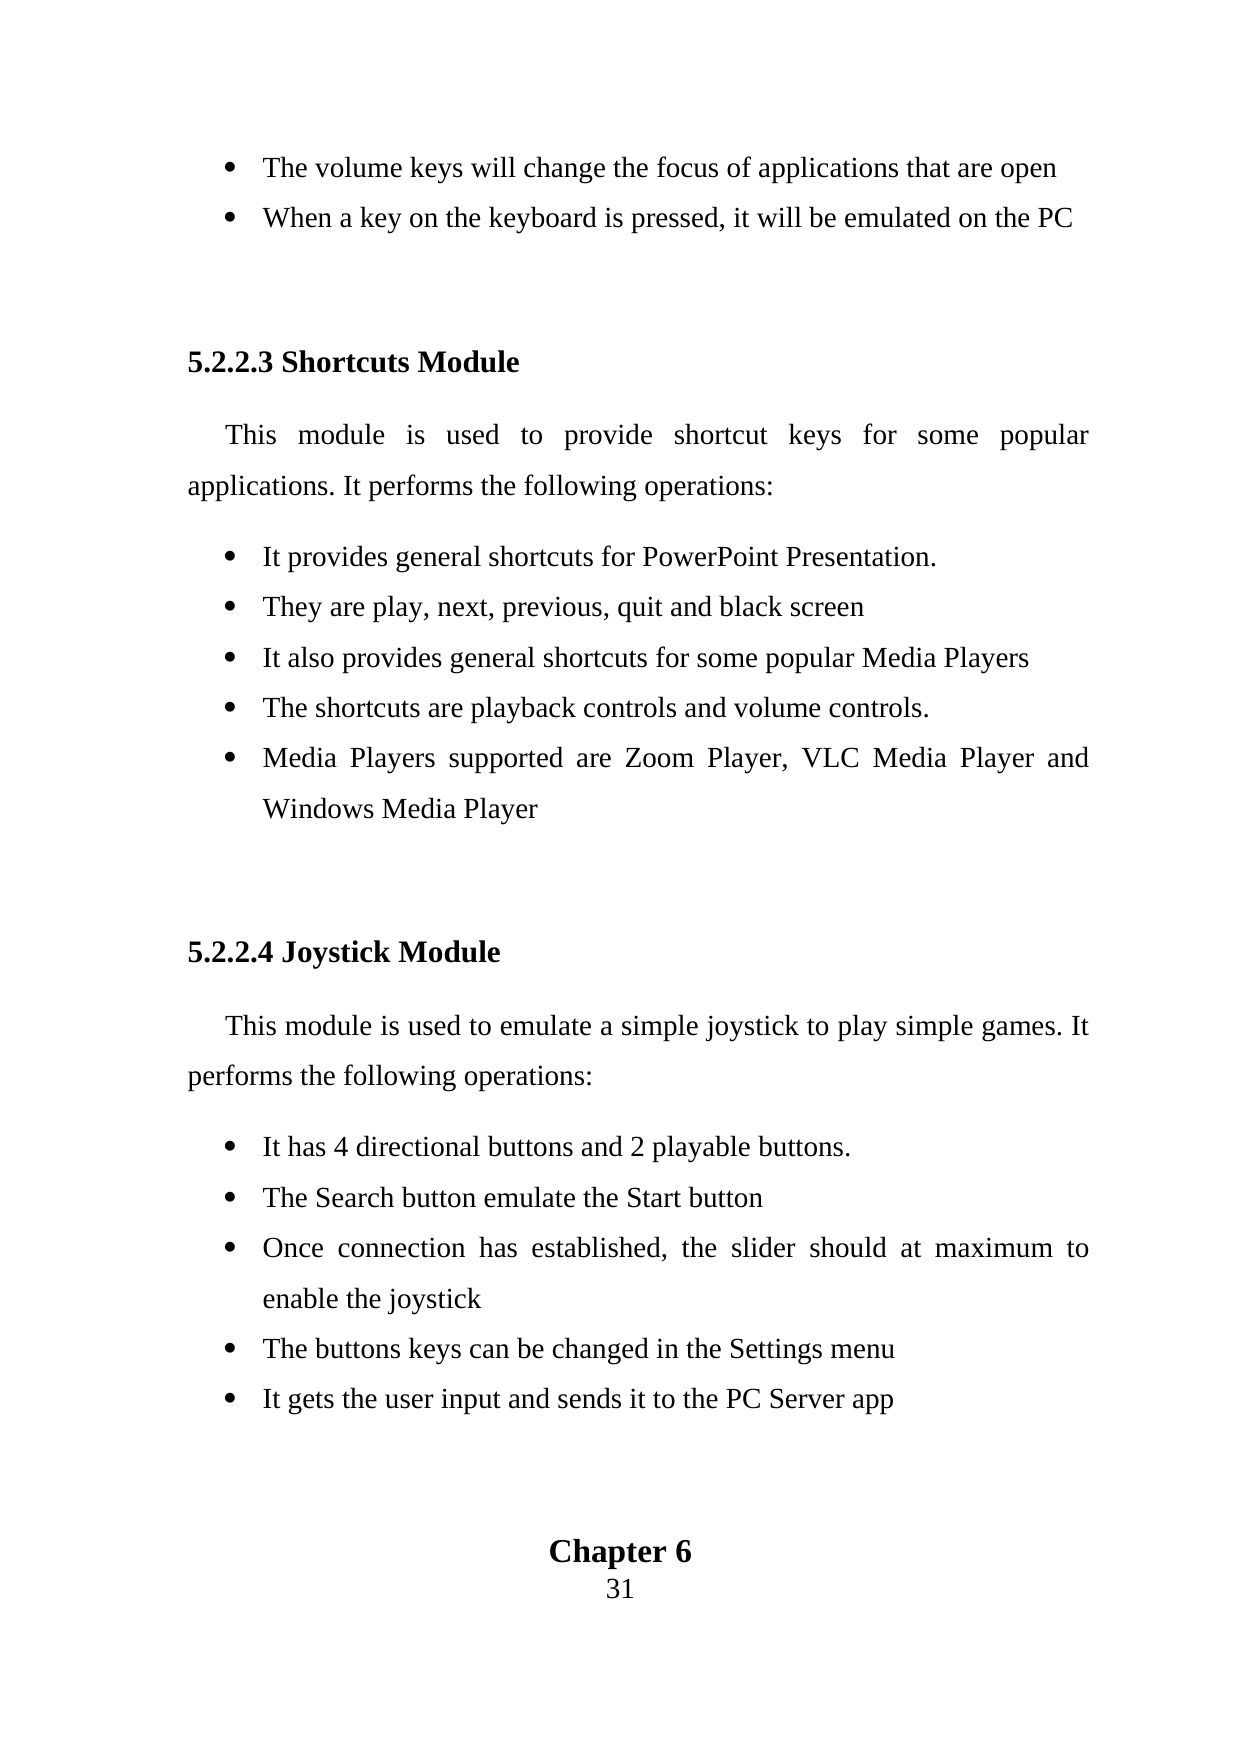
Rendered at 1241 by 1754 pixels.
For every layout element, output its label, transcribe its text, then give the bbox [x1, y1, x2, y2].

list They are play, next, previous, quit and black screen [225, 589, 1090, 623]
text This module is used to provide shortcut keys for some popular applications. It performs the following operations: [187, 417, 1090, 501]
list It gets the user input and sends it to the PC Server app [225, 1381, 1090, 1415]
list When a key on the keyboard is pressed, it will be emulated on the PC [225, 200, 1090, 234]
list The Search button emulate the Start button [225, 1180, 1090, 1213]
list It provides general shortcuts for PowerPoint Presentation. [225, 539, 1090, 573]
list Once connection has established, the slider should at maximum to enable the joystick [225, 1230, 1090, 1314]
list The shortcuts are playback controls and volume controls. [225, 690, 1090, 724]
list It also provides general shortcuts for some popular Media Players [225, 640, 1090, 673]
list The volume keys will change the focus of applications that are open [225, 150, 1090, 184]
list Media Players supported are Zoom Player, VLC Media Player and Windows Media Player [225, 741, 1090, 824]
text Chapter 6 [150, 1531, 1090, 1569]
list It has 4 directional buttons and 2 playable buttons. [225, 1129, 1090, 1163]
subtitle 5.2.2.3 Shortcuts Module [150, 343, 1090, 379]
list The buttons keys can be changed in the Settings menu [225, 1331, 1090, 1365]
text This module is used to emulate a simple joystick to play simple games. It performs the following operations: [187, 1008, 1090, 1092]
subtitle 5.2.2.4 Joystick Module [150, 933, 1090, 969]
